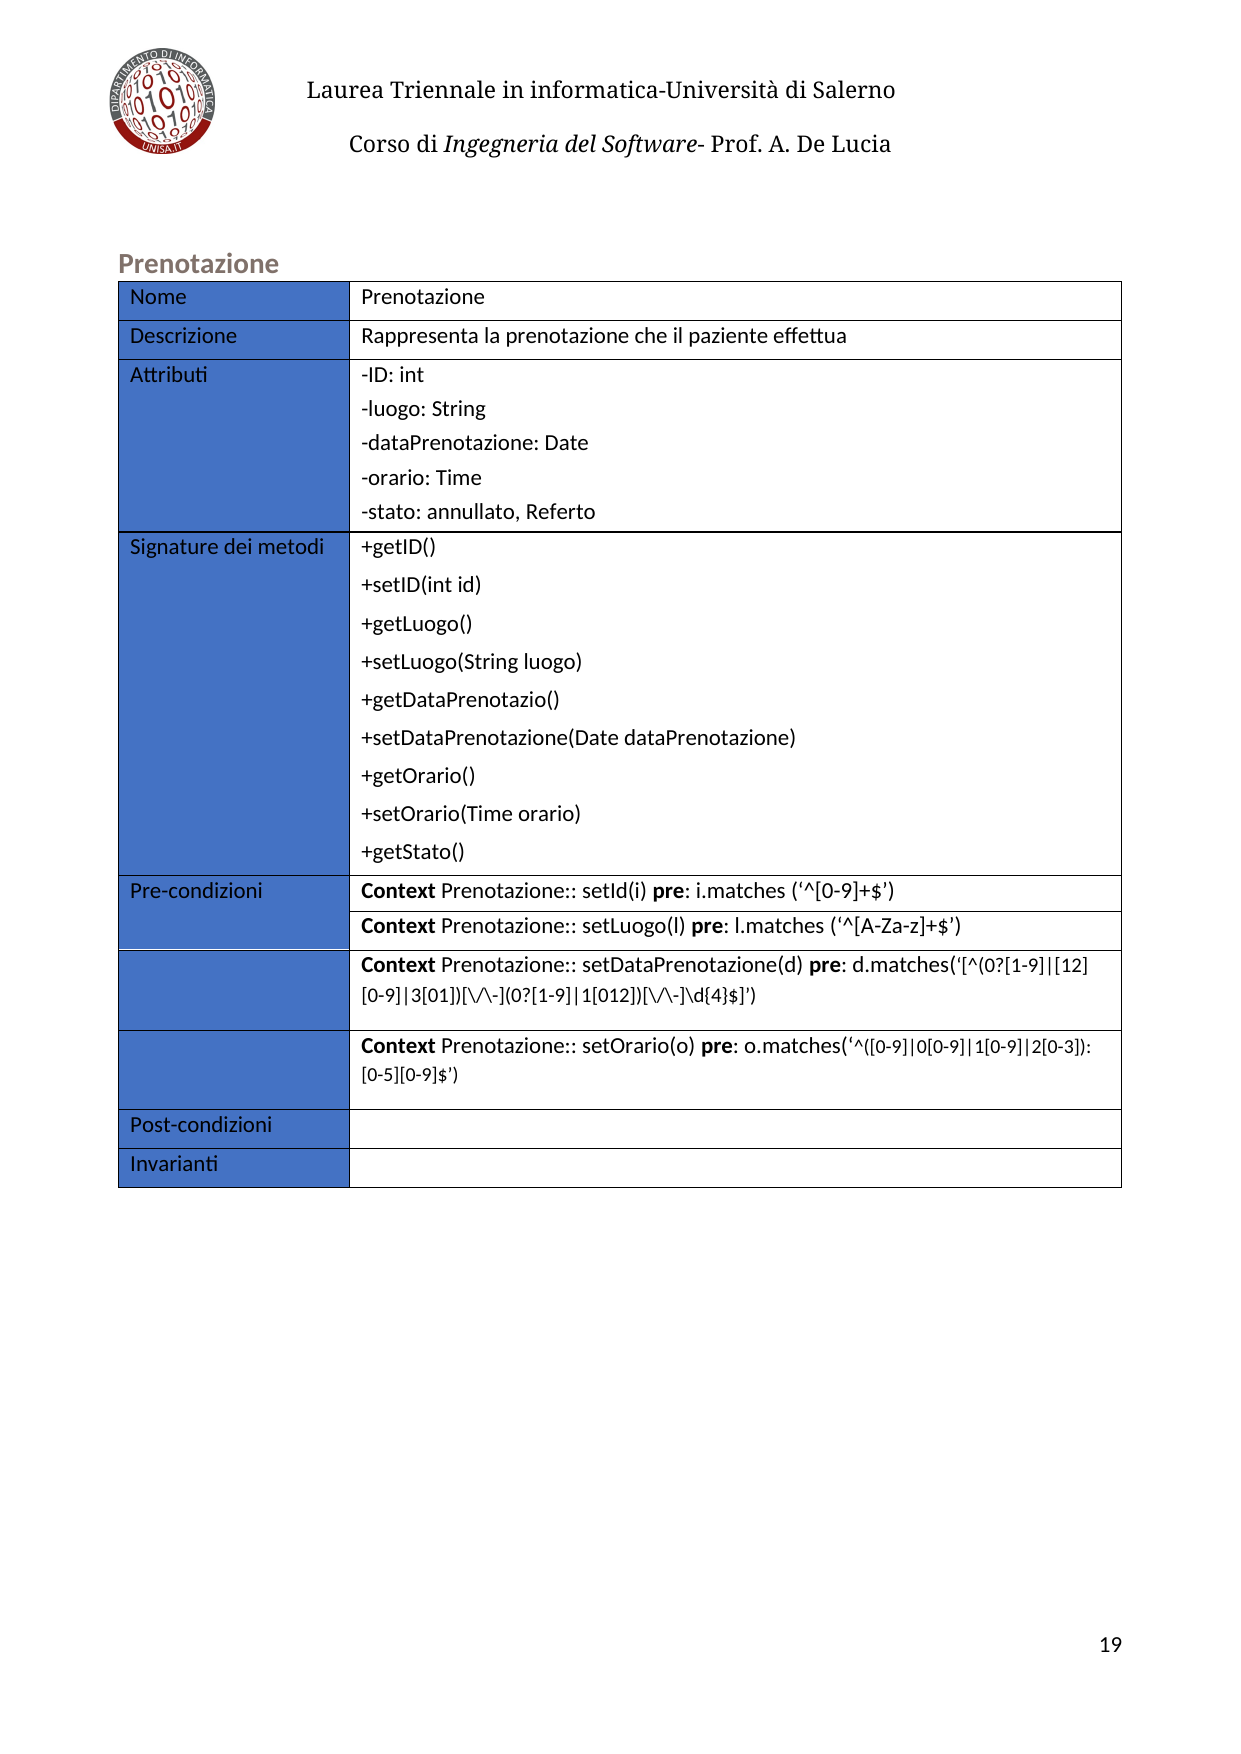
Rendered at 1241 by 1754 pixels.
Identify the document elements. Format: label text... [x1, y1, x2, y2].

table_cell Context Prenotazione:: setOrario(o) pre: o.matches(‘^([0-9]|0[0-9]|1[0-9]|2[0-3]):[0-5][0-9]$’) [350, 1031, 1121, 1109]
table_cell Pre-condizioni [119, 876, 349, 949]
picture [109, 48, 215, 154]
table_cell +getID() +setID(int id) +getLuogo() +setLuogo(String luogo) +getDataPrenotazio() +setDataPrenotazione(Date dataPrenotazione) +getOrario() +setOrario(Time orario) +getStato() [350, 533, 1121, 875]
table_cell Descrizione [119, 321, 349, 359]
table_cell -ID: int -luogo: String -dataPrenotazione: Date -orario: Time -stato: annullato, Referto [350, 360, 1121, 531]
table_cell Context Prenotazione:: setId(i) pre: i.matches (‘^[0-9]+$’) [350, 876, 1121, 911]
table_cell Context Prenotazione:: setLuogo(l) pre: l.matches (‘^[A-Za-z]+$’) [350, 912, 1121, 949]
table_cell [350, 1110, 1121, 1148]
table_header Prenotazione [350, 282, 1121, 320]
table_cell Context Prenotazione:: setDataPrenotazione(d) pre: d.matches(‘[^(0?[1-9]|[12][0-9]|3[01])[\/\-](0?[1-9]|1[012])[\/\-]\d{4}$]’) [350, 951, 1121, 1030]
table_cell [119, 951, 349, 1030]
table_cell Rappresenta la prenotazione che il paziente effettua [350, 321, 1121, 359]
subtitle Prenotazione [118, 245, 1122, 281]
table_cell [119, 1031, 349, 1109]
table_cell Post-condizioni [119, 1110, 349, 1148]
table_cell Invarianti [119, 1149, 349, 1187]
table_header Nome [119, 282, 349, 320]
table_cell [350, 1149, 1121, 1187]
table_cell Attributi [119, 360, 349, 531]
table_cell Signature dei metodi [119, 533, 349, 875]
